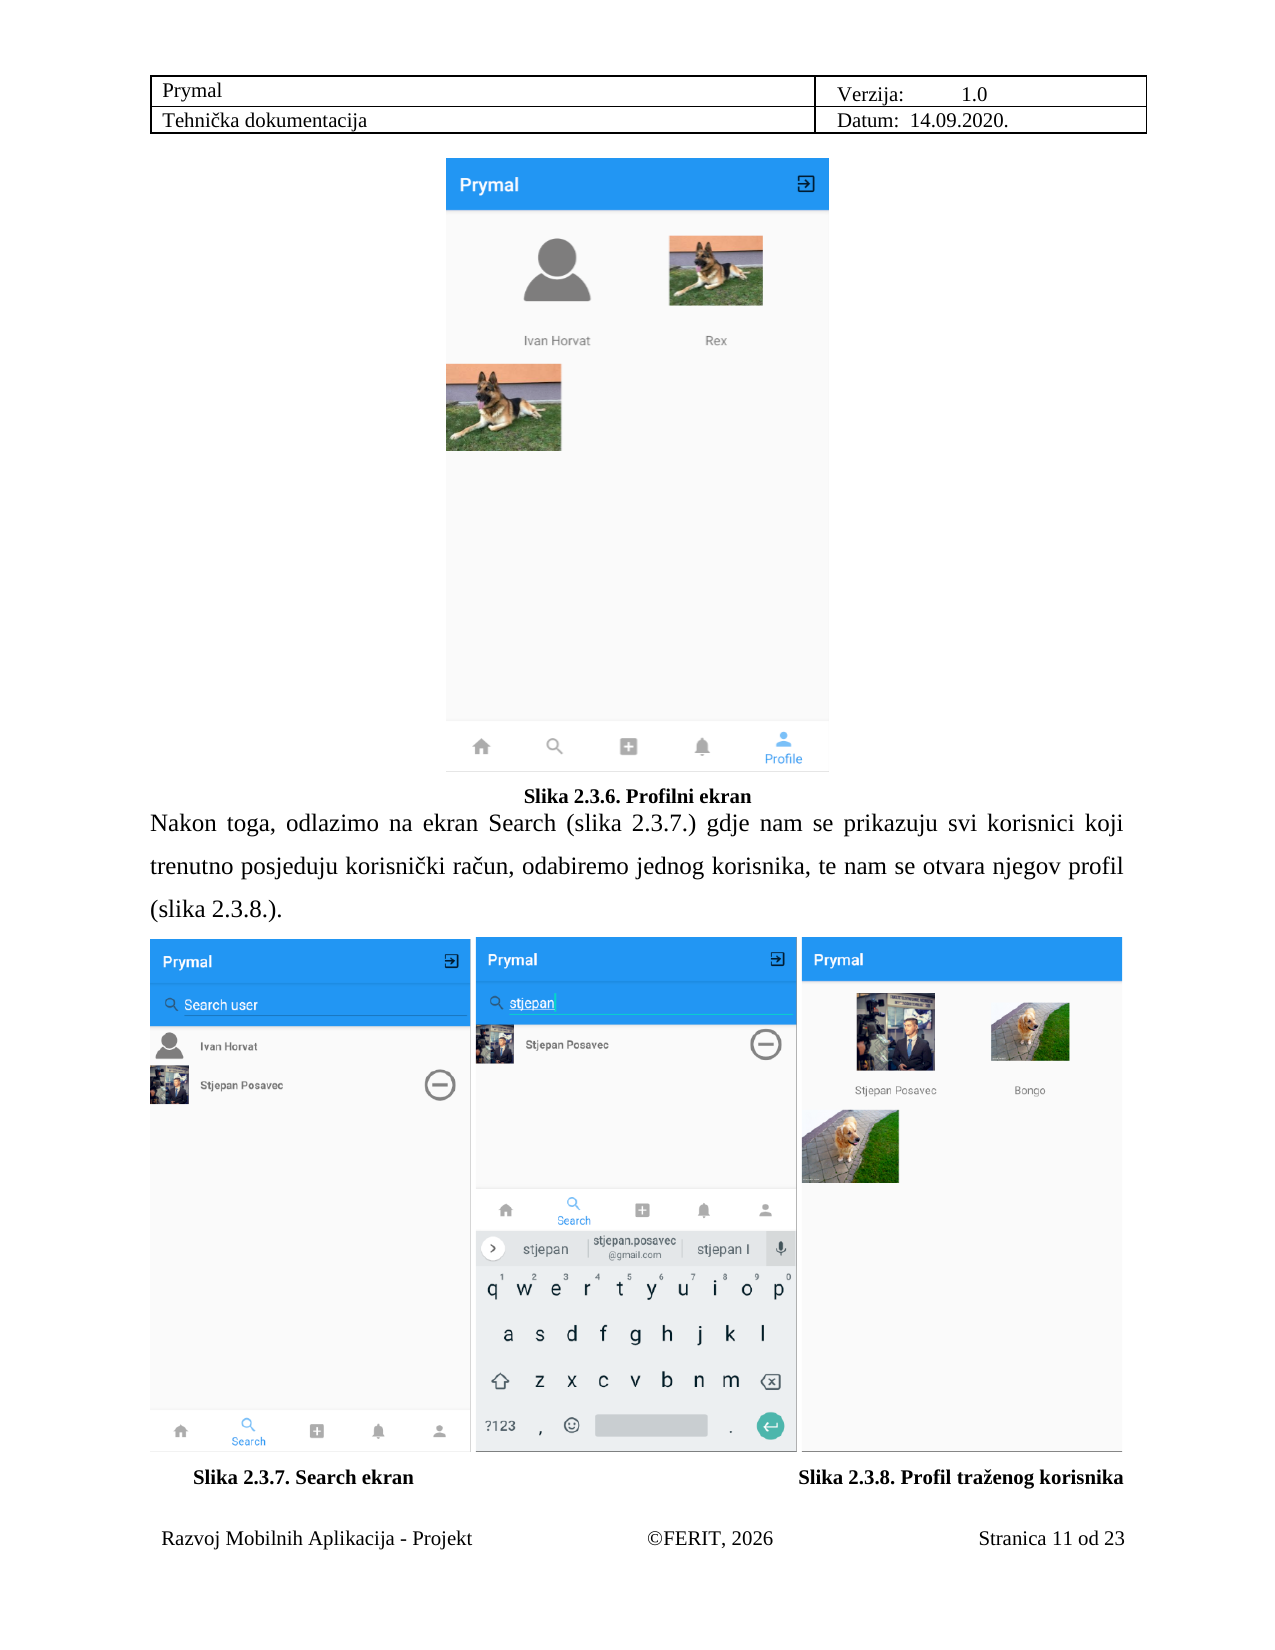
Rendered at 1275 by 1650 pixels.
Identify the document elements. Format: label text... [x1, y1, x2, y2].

picture [446, 158, 829, 772]
text Nakon toga, odlazimo na ekran Search (slika 2.3.7.) gdje nam se prikazuju svi korisnici koji trenutno posjeduju korisnički račun, odabiremo jednog korisnika, te nam se otvara njegov profil (slika 2.3.8.). [150, 808, 1125, 923]
picture [801, 937, 1123, 1452]
picture [475, 937, 797, 1452]
text Slika 2.3.7. Search ekran Slika 2.3.8. Profil traženog korisnika [150, 1464, 1125, 1489]
text Slika 2.3.6. Profilni ekran [150, 783, 1125, 808]
picture [150, 939, 471, 1452]
